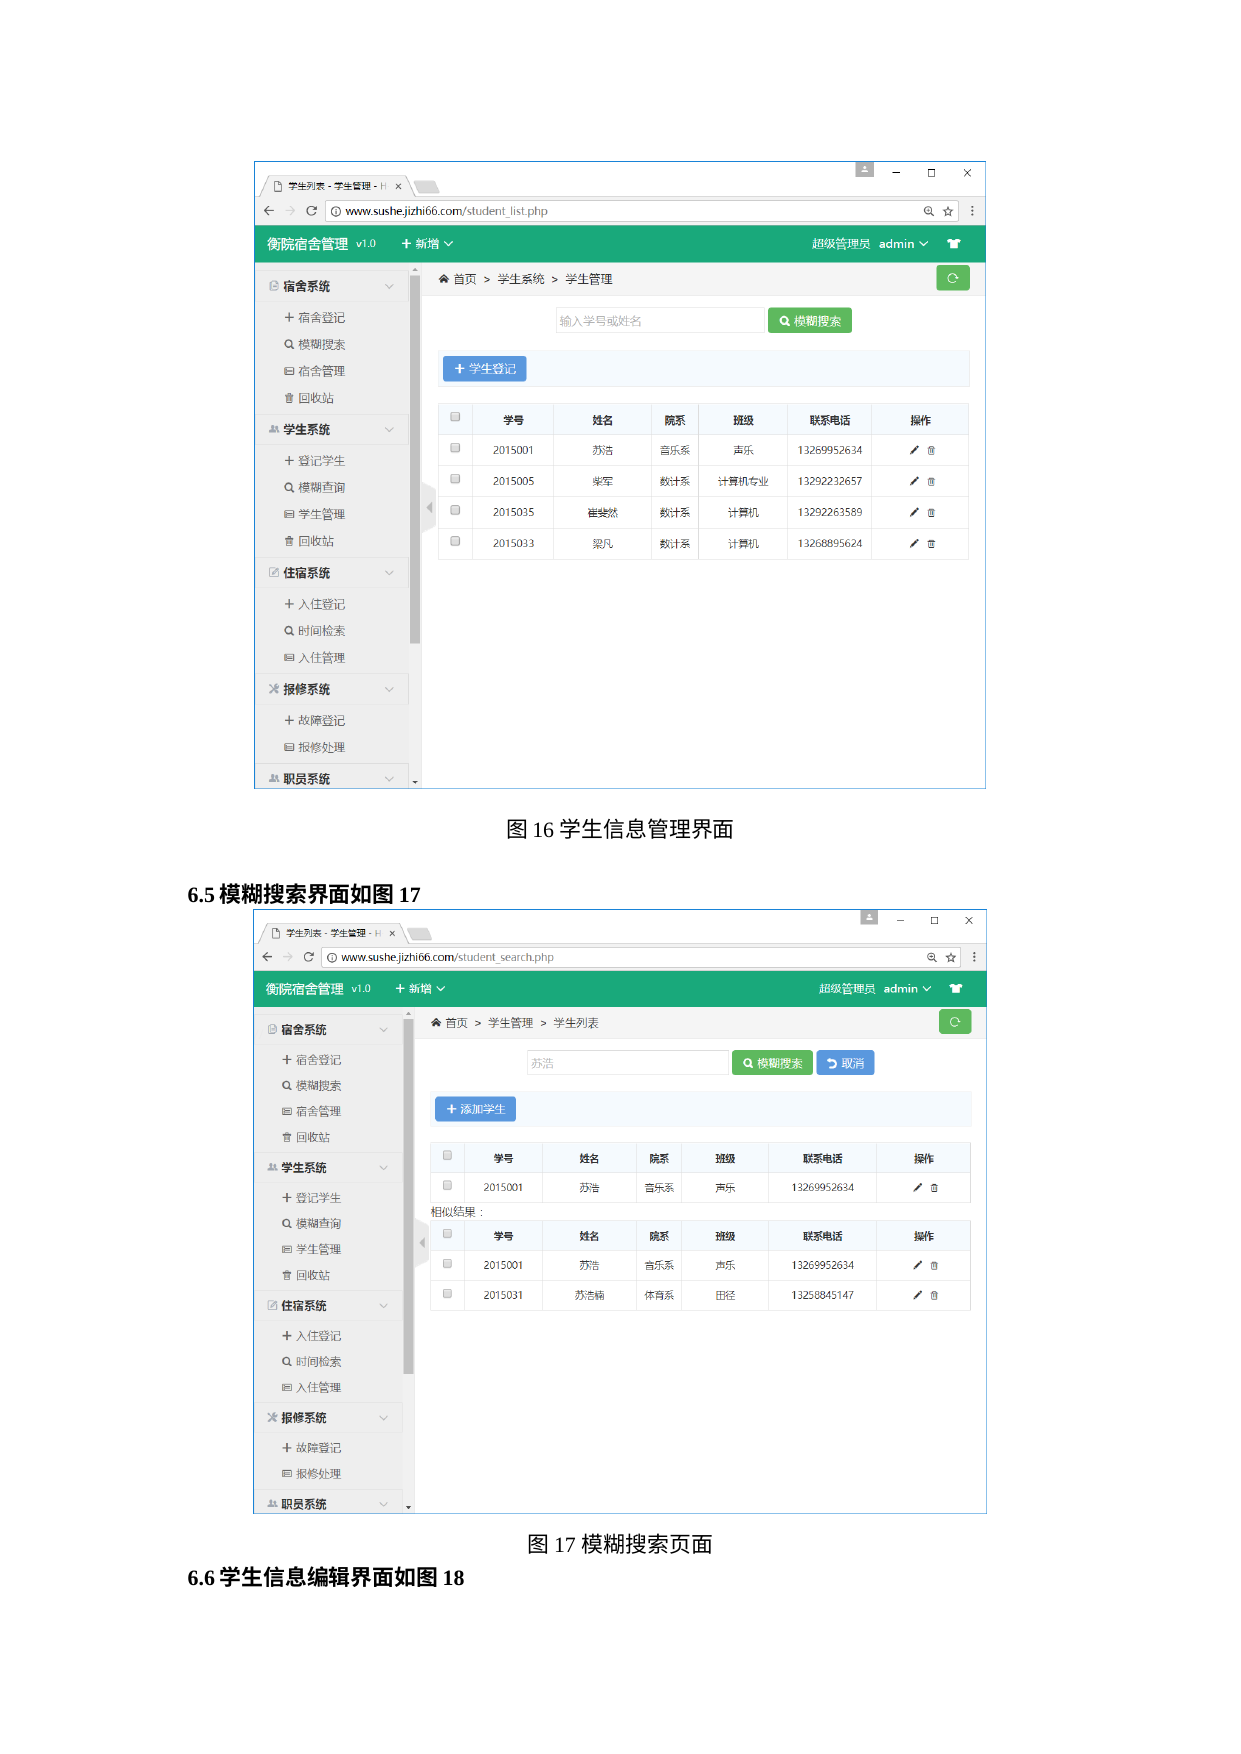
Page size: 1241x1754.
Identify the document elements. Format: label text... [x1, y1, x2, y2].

text 图17 模糊搜索页面 [187, 1527, 1053, 1559]
text 6.6学生信息编辑界面如图18 [187, 1559, 1053, 1592]
text 6.5模糊搜索界面如图17 [187, 877, 1053, 909]
picture [253, 909, 987, 1514]
text 图16 学生信息管理界面 [187, 812, 1053, 844]
picture [254, 161, 986, 789]
